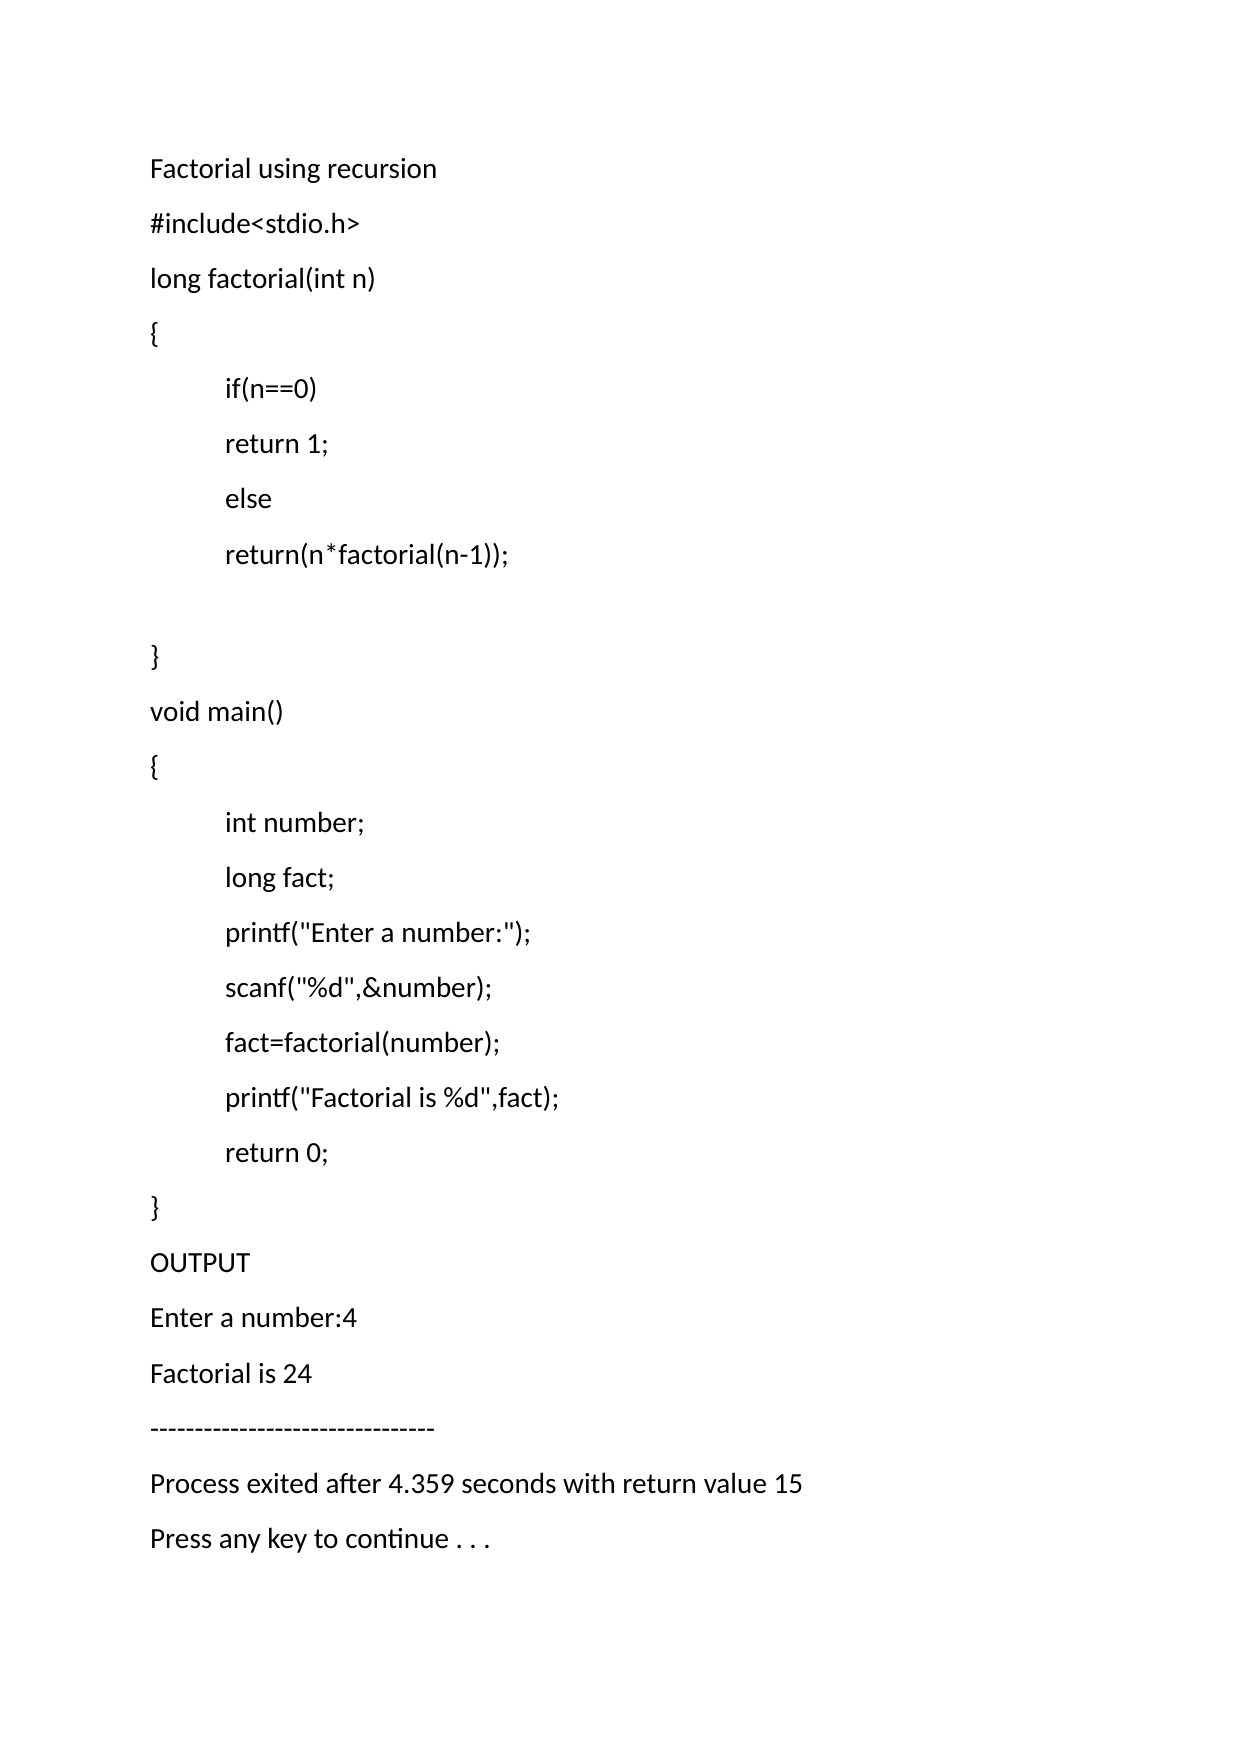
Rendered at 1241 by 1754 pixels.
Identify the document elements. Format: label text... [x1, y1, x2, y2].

text -------------------------------- [150, 1410, 1090, 1445]
text if(n==0) [150, 370, 1090, 406]
text int number; [150, 804, 1090, 839]
text return 1; [150, 426, 1090, 461]
text printf("Enter a number:"); [150, 914, 1090, 949]
text Factorial using recursion [150, 150, 1090, 186]
text } [150, 1189, 1090, 1225]
text Press any key to continue . . . [150, 1520, 1090, 1556]
text Factorial is 24 [150, 1355, 1090, 1390]
text { [150, 748, 1090, 784]
text #include<stdio.h> [150, 205, 1090, 241]
text long factorial(int n) [150, 260, 1090, 296]
text { [150, 315, 1090, 351]
text scanf("%d",&number); [150, 969, 1090, 1004]
text printf("Factorial is %d",fact); [150, 1079, 1090, 1115]
text OUTPUT [150, 1244, 1090, 1280]
text void main() [150, 693, 1090, 729]
text Process exited after 4.359 seconds with return value 15 [150, 1465, 1090, 1501]
text fact=factorial(number); [150, 1024, 1090, 1060]
text long fact; [150, 859, 1090, 894]
text return 0; [150, 1134, 1090, 1170]
text return(n*factorial(n-1)); [150, 536, 1090, 571]
text } [150, 638, 1090, 674]
text Enter a number:4 [150, 1299, 1090, 1335]
text else [150, 481, 1090, 516]
